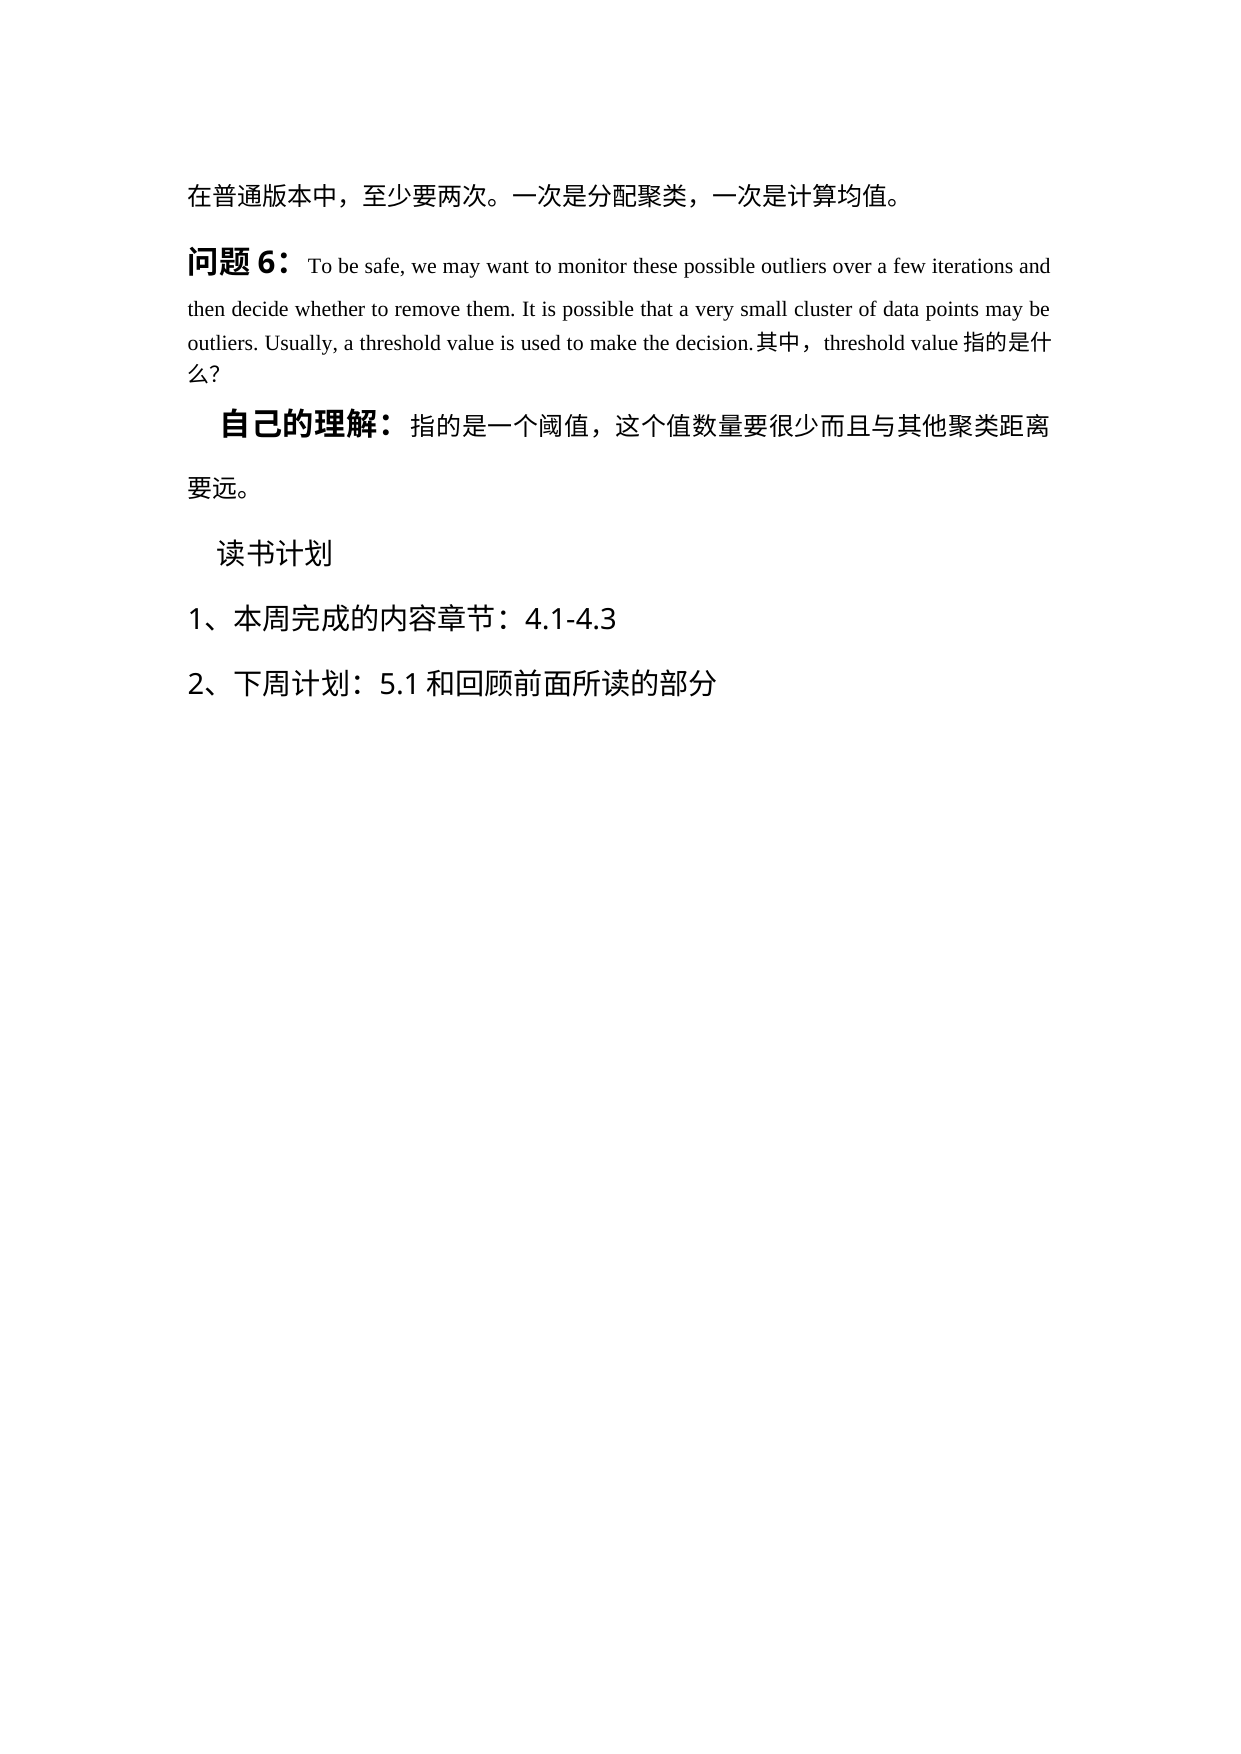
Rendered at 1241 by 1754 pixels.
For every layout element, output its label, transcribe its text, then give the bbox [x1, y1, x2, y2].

text 问题6：To be safe, we may want to monitor these possible outliers over a few iterations and then decide whether to remove them. It is possible that a very small cluster of data points may be outliers. Usually, a threshold value is used to make the decision.其中，threshold value指的是什么？ [187, 227, 1053, 389]
text 2、下周计划：5.1和回顾前面所读的部分 [187, 649, 1053, 714]
text 自己的理解：指的是一个阈值，这个值数量要很少而且与其他聚类距离要远。 [187, 389, 1053, 519]
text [187, 162, 1053, 227]
text 1、本周完成的内容章节：4.1-4.3 [187, 584, 1053, 649]
text 读书计划 [187, 519, 1053, 584]
